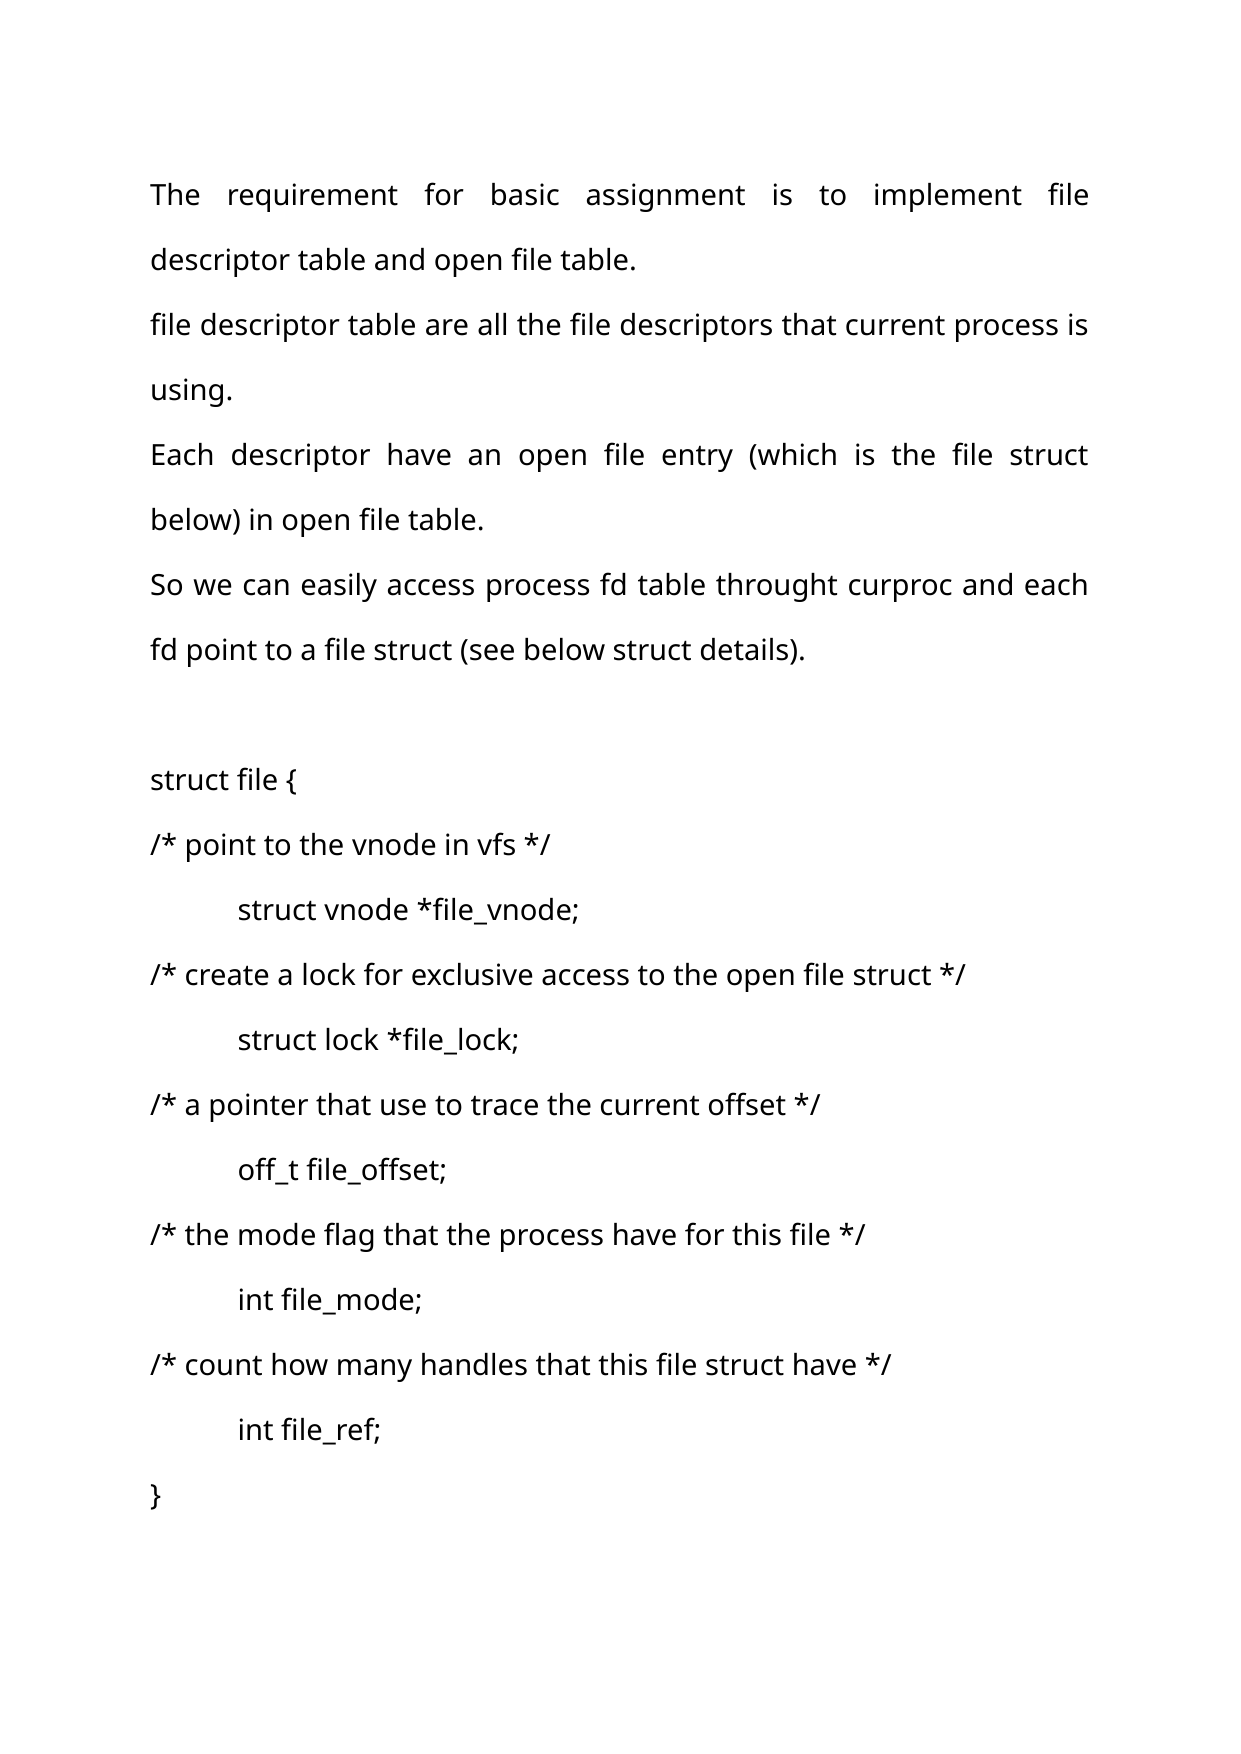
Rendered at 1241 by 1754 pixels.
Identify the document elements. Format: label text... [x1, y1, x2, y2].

text struct file { [150, 747, 1090, 812]
text The requirement for basic assignment is to implement file descriptor table and open file table. [150, 162, 1090, 292]
text /* count how many handles that this file struct have */ [150, 1332, 1090, 1397]
text off_t file_offset; [194, 1137, 1090, 1202]
text /* the mode flag that the process have for this file */ [150, 1202, 1090, 1267]
text int file_ref; [237, 1397, 1090, 1462]
text file descriptor table are all the file descriptors that current process is using. [150, 292, 1090, 422]
text struct vnode *file_vnode; [237, 877, 1090, 942]
text /* a pointer that use to trace the current offset */ [150, 1072, 1090, 1137]
text /* point to the vnode in vfs */ [150, 812, 1090, 877]
text /* create a lock for exclusive access to the open file struct */ [150, 942, 1090, 1007]
text So we can easily access process fd table throught curproc and each fd point to a file struct (see below struct details). [150, 552, 1090, 682]
text int file_mode; [237, 1267, 1090, 1332]
text } [150, 1462, 1090, 1527]
text Each descriptor have an open file entry (which is the file struct below) in open file table. [150, 422, 1090, 552]
text struct lock *file_lock; [237, 1007, 1090, 1072]
